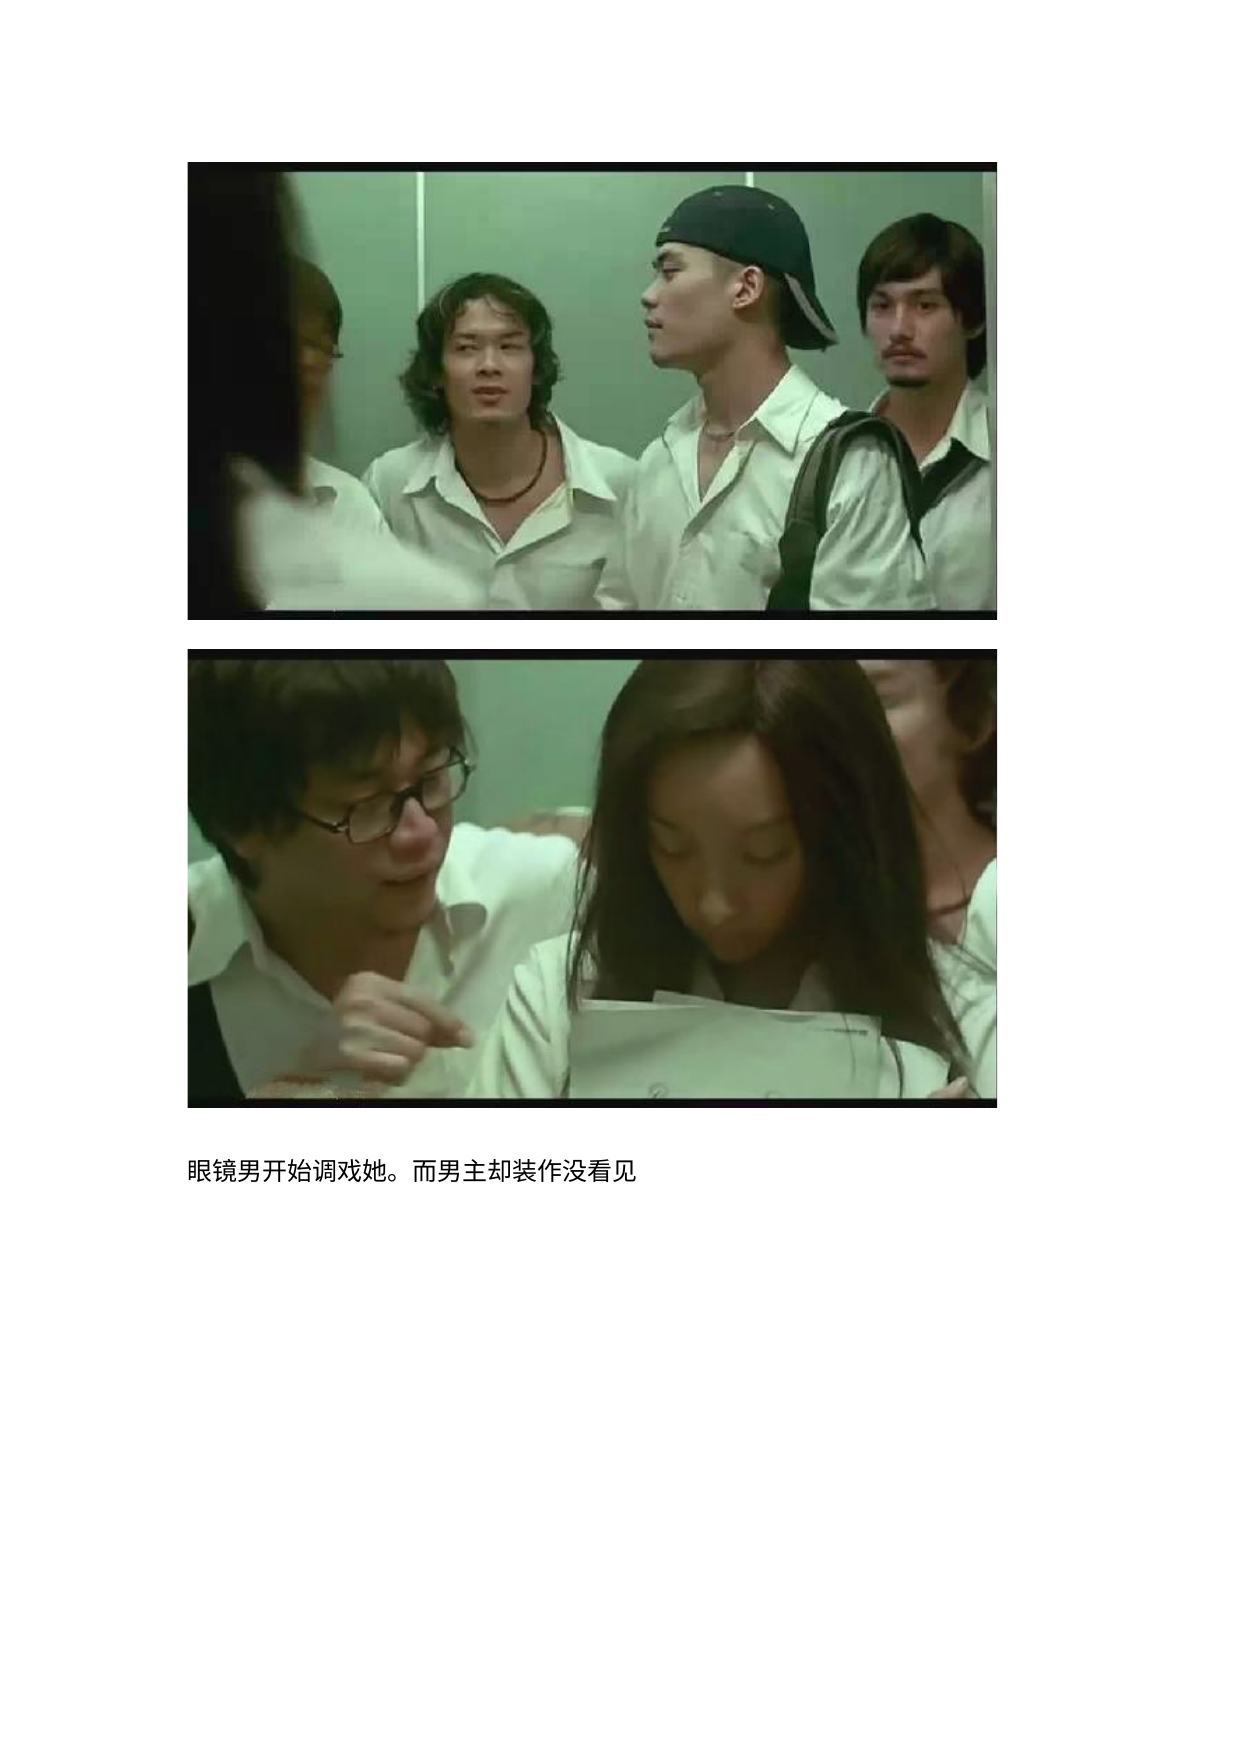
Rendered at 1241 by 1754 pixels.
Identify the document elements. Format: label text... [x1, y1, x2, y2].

text 眼镜男开始调戏她。而男主却装作没看见 [187, 1137, 1053, 1202]
picture [187, 162, 998, 620]
picture [187, 649, 998, 1108]
